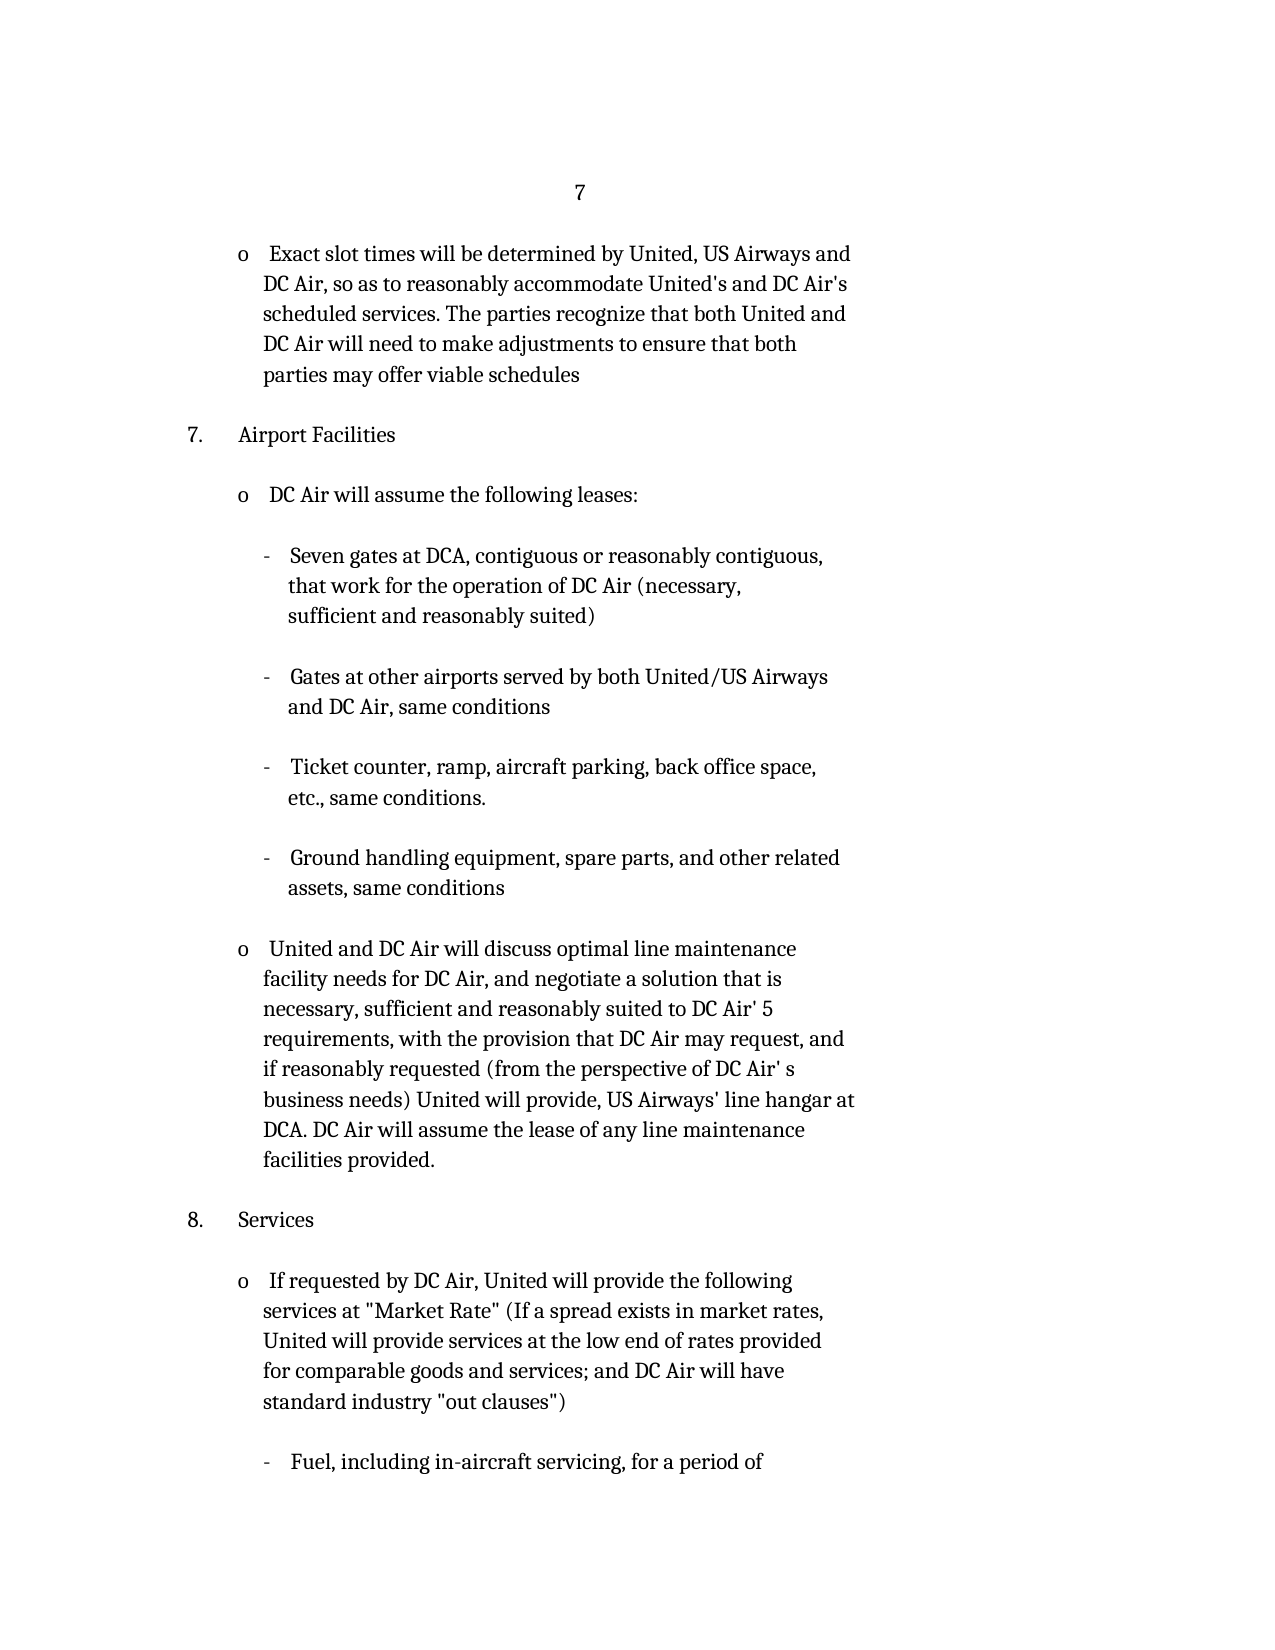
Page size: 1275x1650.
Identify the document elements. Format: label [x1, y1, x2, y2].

text [187, 150, 1087, 1475]
